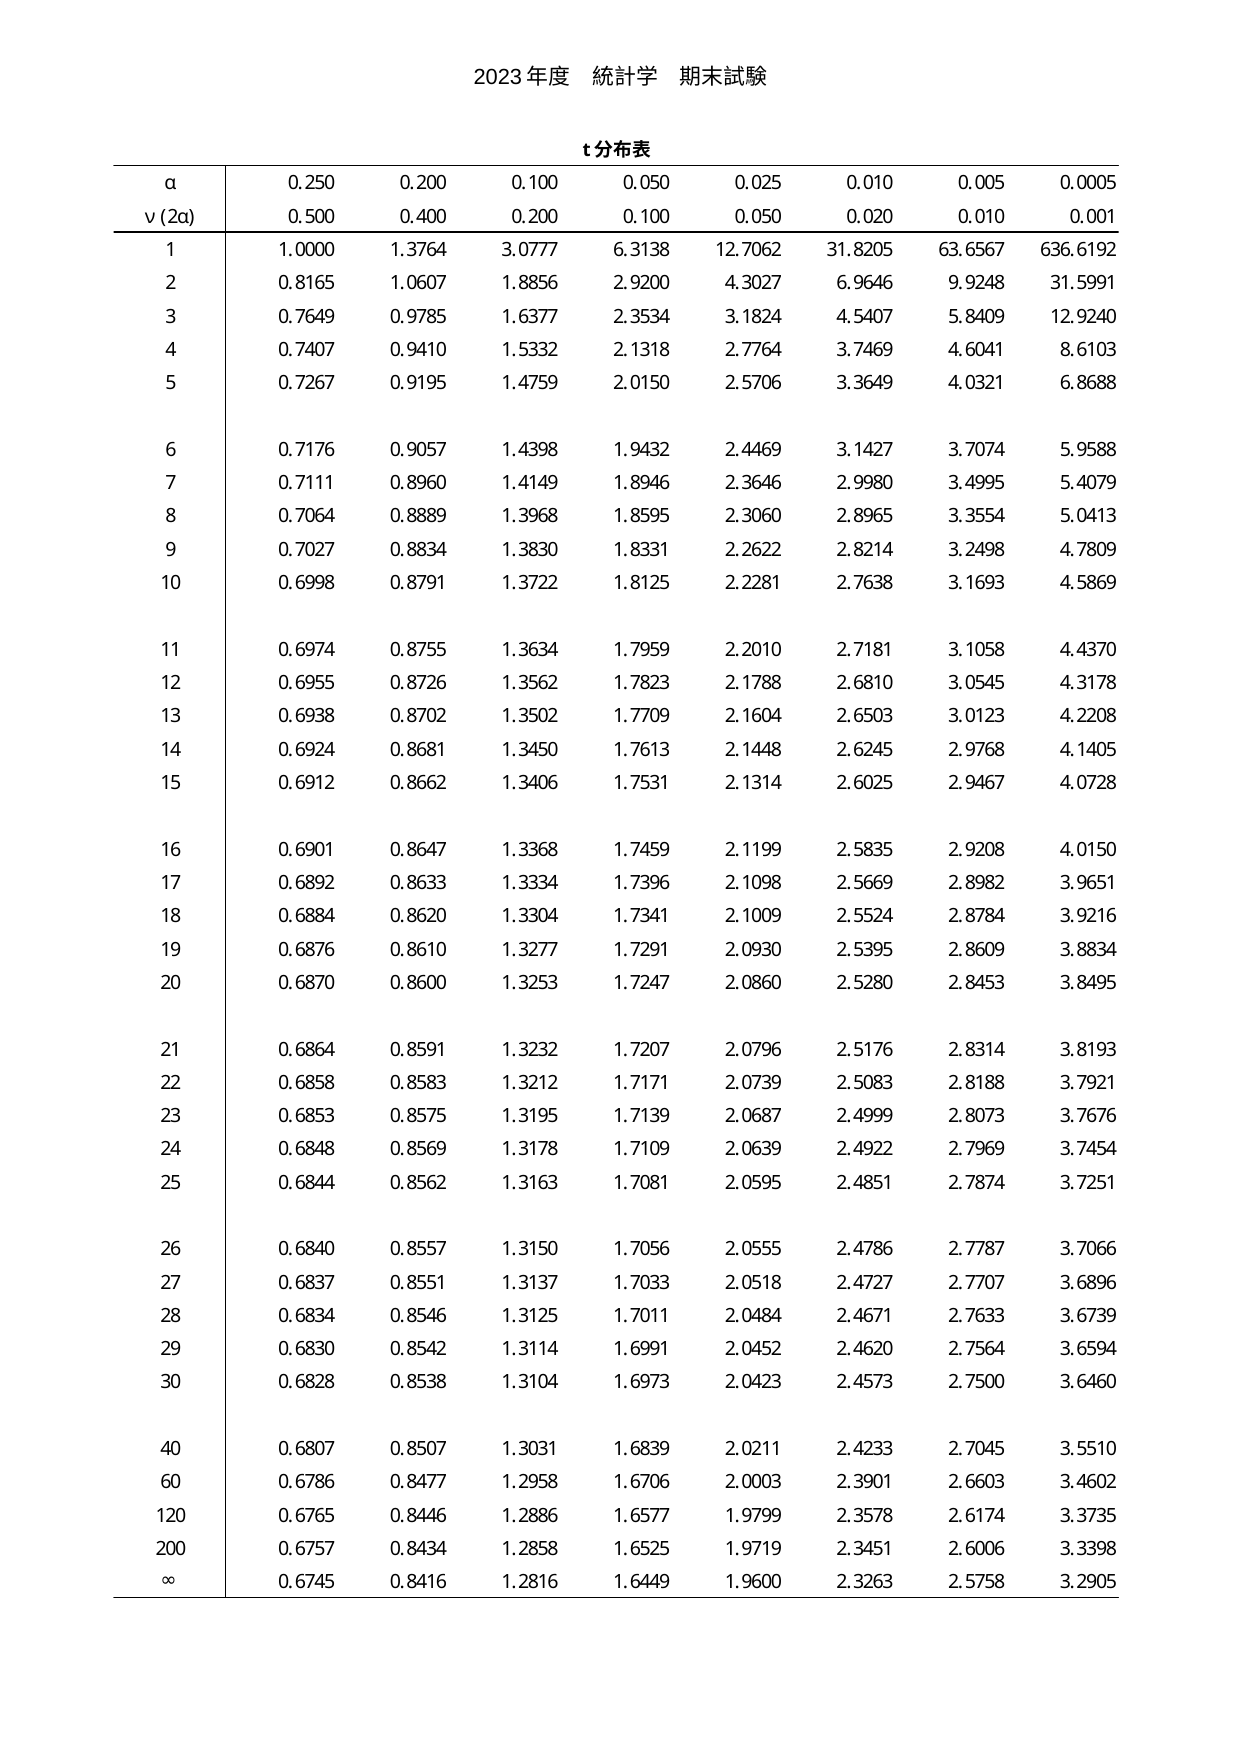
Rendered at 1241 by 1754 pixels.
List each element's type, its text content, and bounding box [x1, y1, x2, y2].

text t分布表 [89, 131, 1144, 165]
